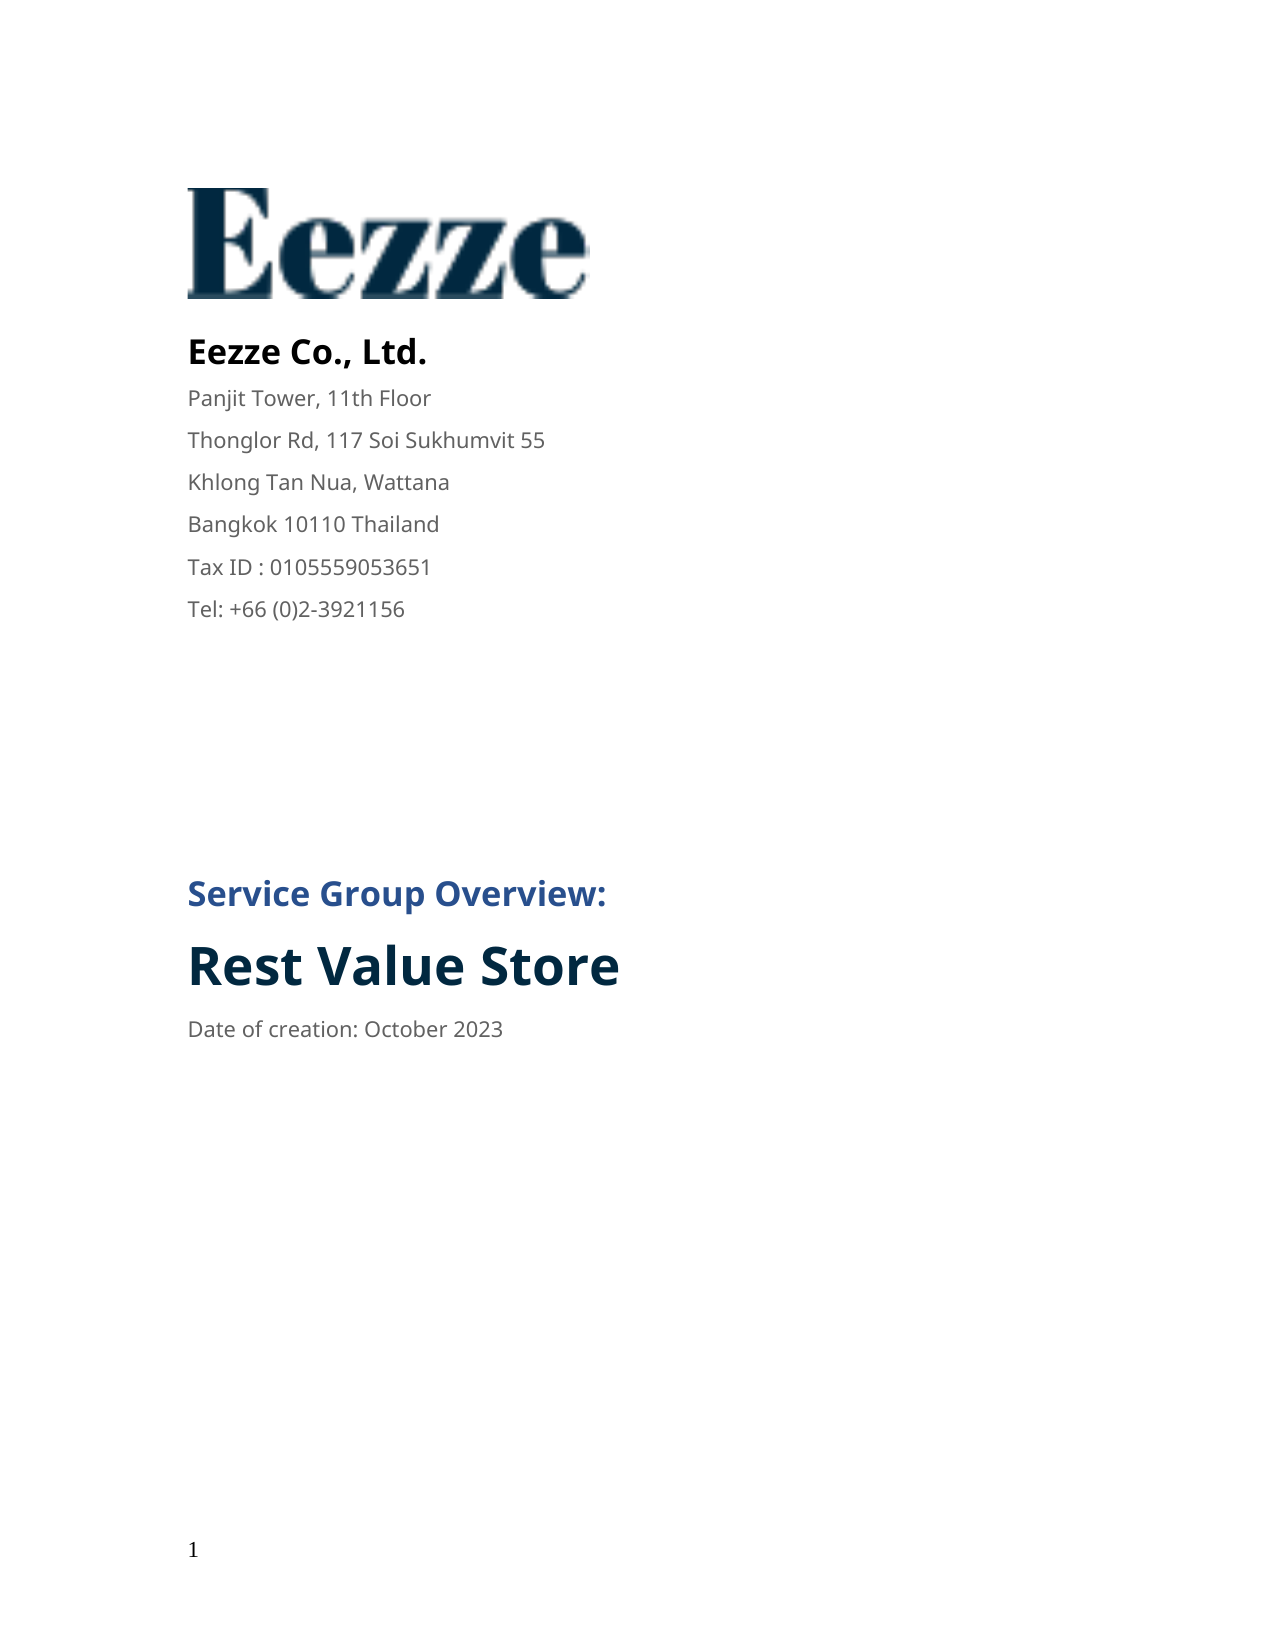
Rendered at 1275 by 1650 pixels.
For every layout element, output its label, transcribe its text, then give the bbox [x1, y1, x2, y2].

text Tel: +66 (0)2-3921156 [187, 594, 1087, 624]
text Service Group Overview: [187, 869, 1087, 916]
text Rest Value Store [187, 929, 1087, 1001]
picture [187, 188, 590, 299]
text Tax ID : 0105559053651 [187, 552, 1087, 582]
subtitle Eezze Co., Ltd. [187, 327, 1087, 374]
text Bangkok 10110 Thailand [187, 509, 1087, 539]
text Thonglor Rd, 117 Soi Sukhumvit 55 [187, 425, 1087, 455]
text Panjit Tower, 11th Floor [187, 383, 1087, 412]
text Date of creation: October 2023 [187, 1014, 1087, 1043]
text Khlong Tan Nua, Wattana [187, 467, 1087, 497]
